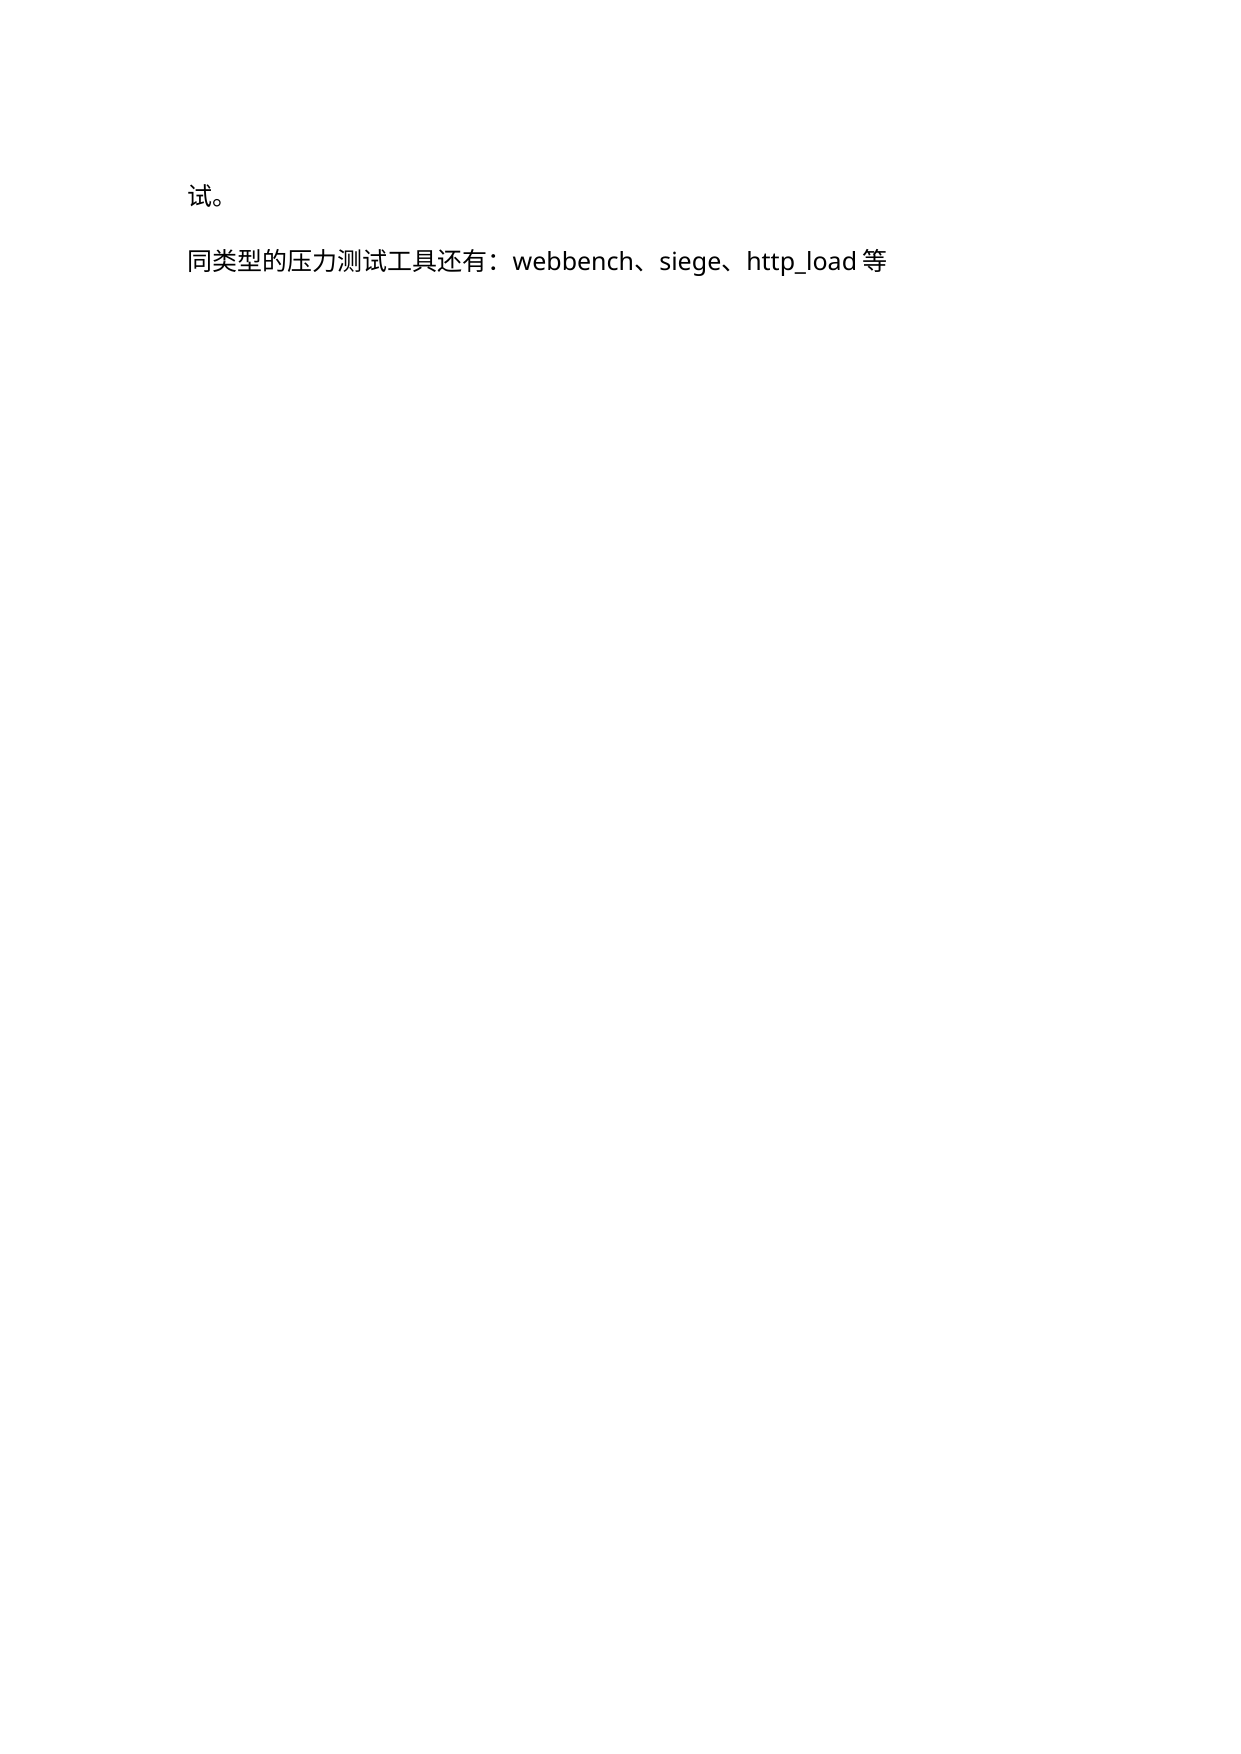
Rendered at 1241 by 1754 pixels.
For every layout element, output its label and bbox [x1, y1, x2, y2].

text [187, 162, 1053, 292]
